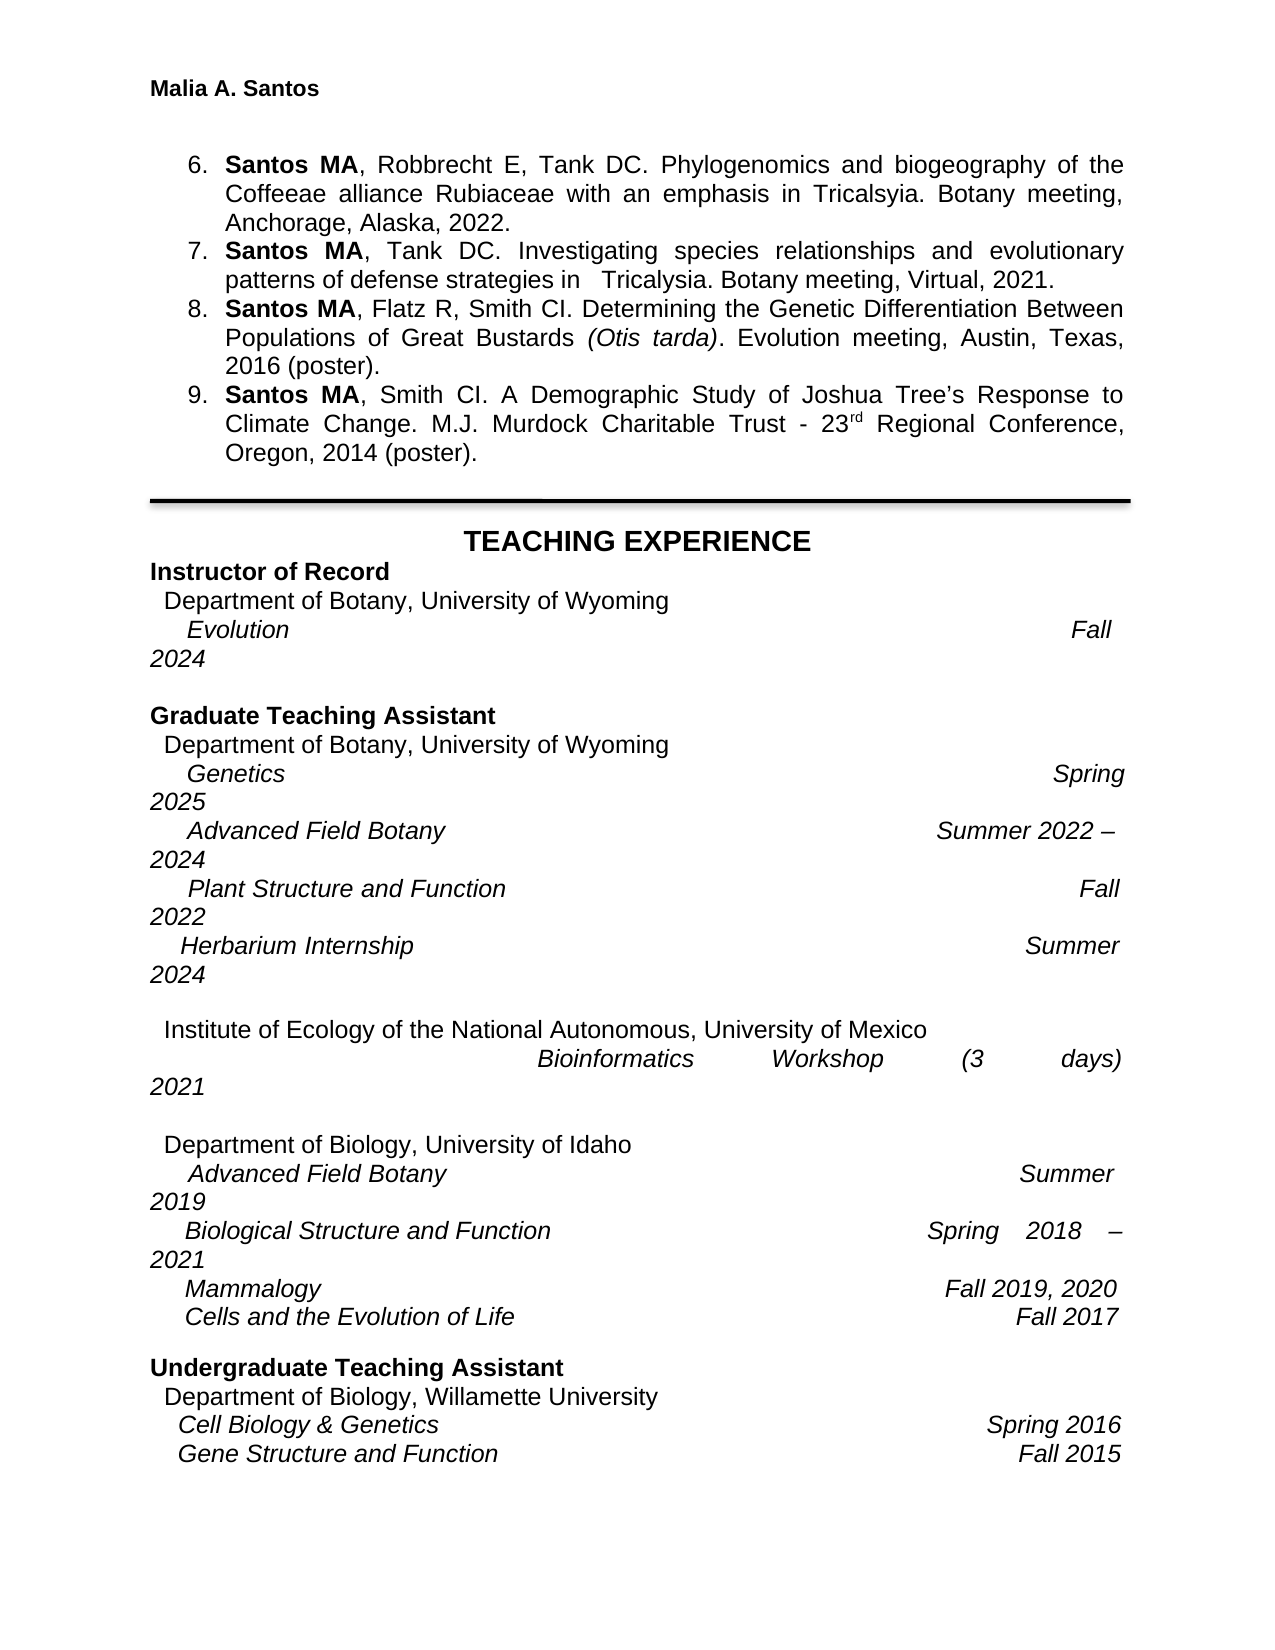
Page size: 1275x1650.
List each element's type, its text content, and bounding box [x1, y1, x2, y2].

text Graduate Teaching Assistant [150, 701, 1125, 730]
text Plant Structure and Function Fall 2022 [150, 873, 1125, 931]
text Instructor of Record [150, 557, 1125, 586]
text Bioinformatics Workshop (3 days) 2021 [150, 1044, 1125, 1101]
text Department of Biology, University of Idaho [150, 1130, 1125, 1159]
text TEACHING EXPERIENCE [150, 524, 1125, 557]
list Santos MA, Tank DC. Investigating species relationships and evolutionary patterns of defense strategies in Tricalysia. Botany meeting, Virtual, 2021. [187, 236, 1125, 294]
text Genetics Spring 2025 [150, 758, 1125, 816]
list Santos MA, Flatz R, Smith CI. Determining the Genetic Differentiation Between Populations of Great Bustards (Otis tarda). Evolution meeting, Austin, Texas, 2016 (poster). [187, 294, 1125, 380]
text Department of Botany, University of Wyoming [150, 730, 1125, 758]
text Advanced Field Botany Summer 2022 – 2024 [150, 816, 1125, 873]
text Department of Biology, Willamette University [150, 1381, 1125, 1410]
text Evolution Fall 2024 [150, 615, 1125, 672]
text Advanced Field Botany Summer 2019 [150, 1159, 1125, 1216]
text Department of Botany, University of Wyoming [150, 586, 1125, 615]
text Cells and the Evolution of Life Fall 2017 [150, 1302, 1125, 1331]
text Gene Structure and Function Fall 2015 [150, 1439, 1125, 1468]
list Santos MA, Smith CI. A Demographic Study of Joshua Tree’s Response to Climate Change. M.J. Murdock Charitable Trust - 23rd Regional Conference, Oregon, 2014 (poster). [187, 380, 1125, 466]
text Mammalogy Fall 2019, 2020 [150, 1274, 1125, 1302]
text Herbarium Internship Summer 2024 [150, 931, 1125, 988]
text Cell Biology & Genetics Spring 2016 [150, 1410, 1125, 1439]
text Institute of Ecology of the National Autonomous, University of Mexico [150, 1015, 1125, 1044]
text Biological Structure and Function Spring 2018 – 2021 [150, 1216, 1125, 1274]
text Undergraduate Teaching Assistant [150, 1353, 1125, 1381]
list Santos MA, Robbrecht E, Tank DC. Phylogenomics and biogeography of the Coffeeae alliance Rubiaceae with an emphasis in Tricalsyia. Botany meeting, Anchorage, Alaska, 2022. [187, 150, 1125, 236]
